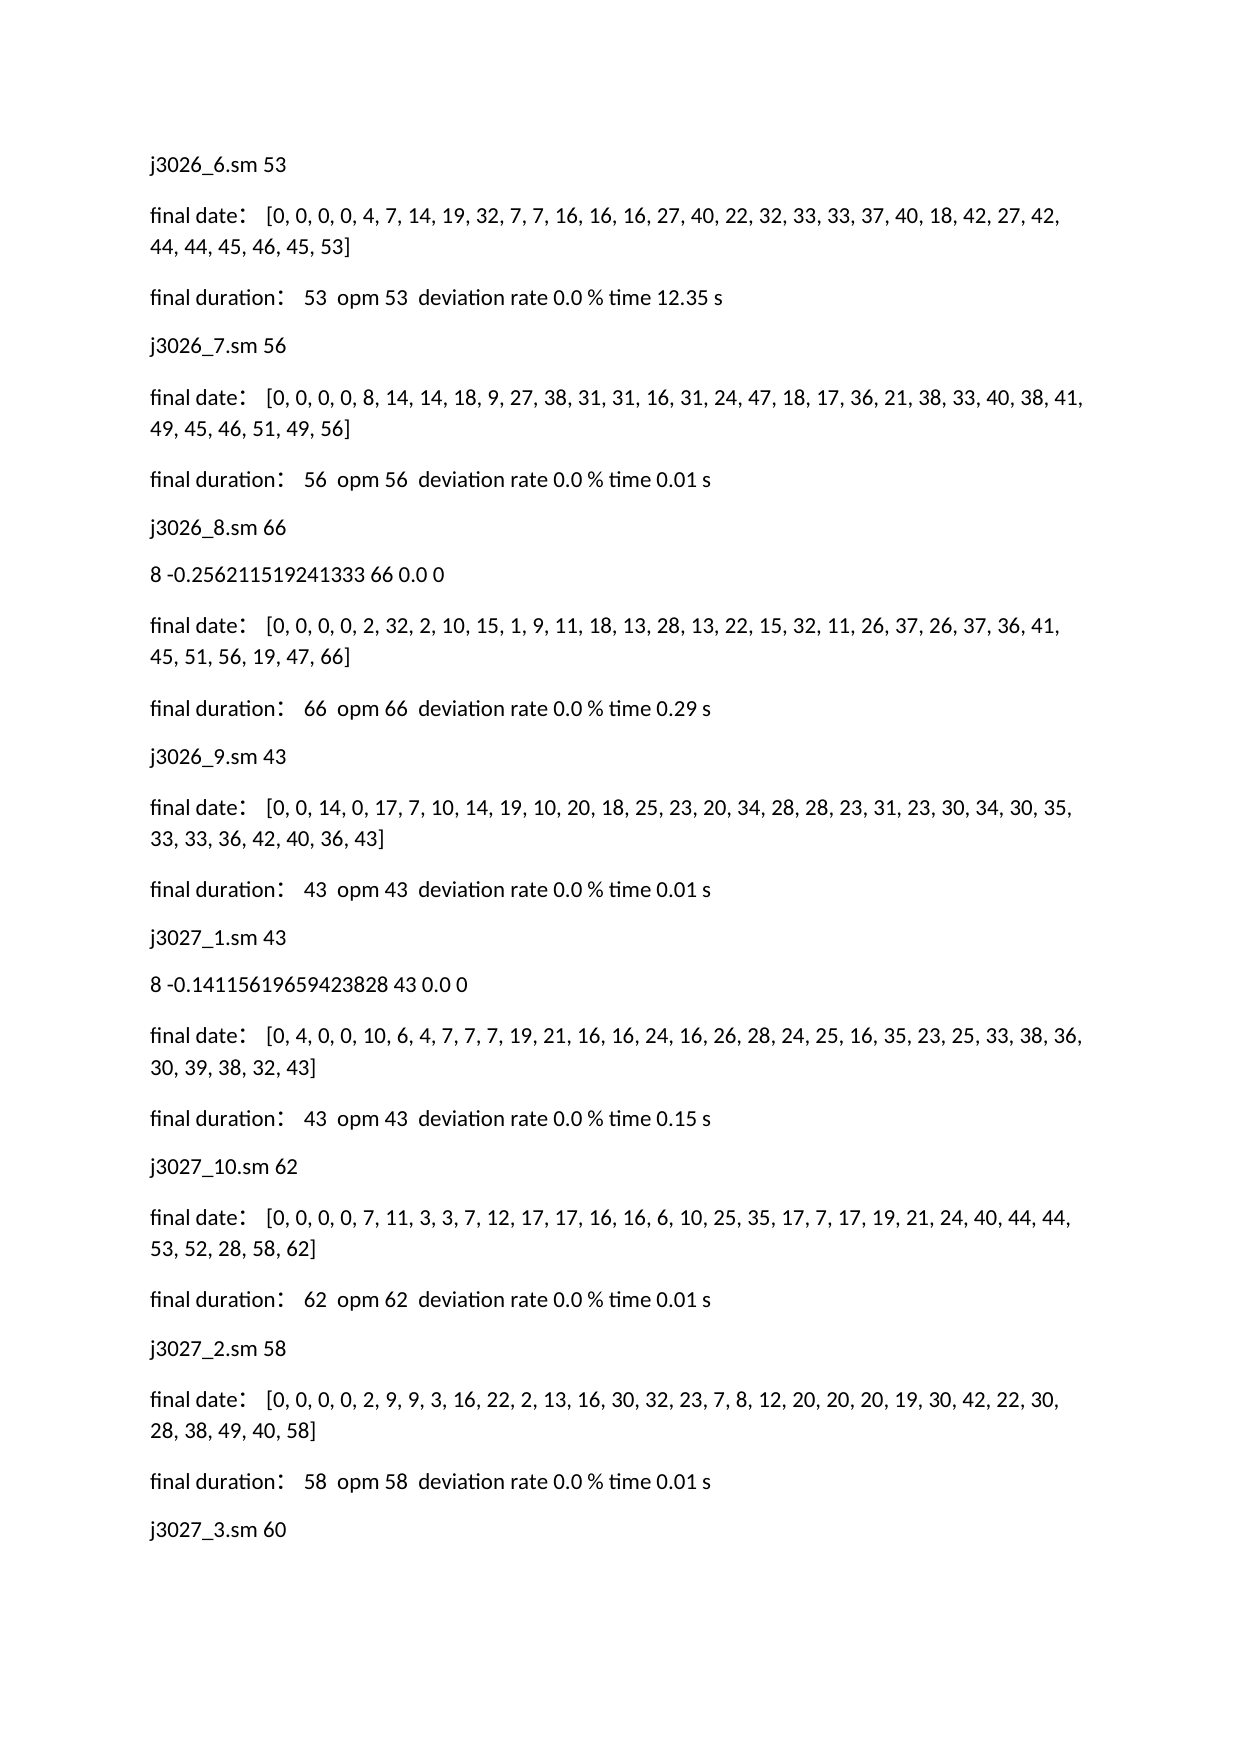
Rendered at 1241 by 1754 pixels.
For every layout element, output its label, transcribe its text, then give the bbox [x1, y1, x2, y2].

text j3026_7.sm 56 [150, 332, 1090, 360]
text final duration： 58 opm 58 deviation rate 0.0 % time 0.01 s [150, 1463, 1090, 1496]
text final date： [0, 0, 0, 0, 4, 7, 14, 19, 32, 7, 7, 16, 16, 16, 27, 40, 22, 32, 33, 33, 37, 40, 18, 42, 27, 42, 44, 44, 45, 46, 45, 53] [150, 197, 1090, 260]
text final date： [0, 0, 0, 0, 2, 9, 9, 3, 16, 22, 2, 13, 16, 30, 32, 23, 7, 8, 12, 20, 20, 20, 19, 30, 42, 22, 30, 28, 38, 49, 40, 58] [150, 1381, 1090, 1444]
text final duration： 62 opm 62 deviation rate 0.0 % time 0.01 s [150, 1281, 1090, 1314]
text final duration： 43 opm 43 deviation rate 0.0 % time 0.01 s [150, 871, 1090, 904]
text final date： [0, 0, 0, 0, 8, 14, 14, 18, 9, 27, 38, 31, 31, 16, 31, 24, 47, 18, 17, 36, 21, 38, 33, 40, 38, 41, 49, 45, 46, 51, 49, 56] [150, 378, 1090, 442]
text j3027_2.sm 58 [150, 1334, 1090, 1362]
text final duration： 43 opm 43 deviation rate 0.0 % time 0.15 s [150, 1099, 1090, 1133]
text j3027_1.sm 43 [150, 923, 1090, 952]
text final date： [0, 0, 14, 0, 17, 7, 10, 14, 19, 10, 20, 18, 25, 23, 20, 34, 28, 28, 23, 31, 23, 30, 34, 30, 35, 33, 33, 36, 42, 40, 36, 43] [150, 789, 1090, 852]
text final date： [0, 0, 0, 0, 2, 32, 2, 10, 15, 1, 9, 11, 18, 13, 28, 13, 22, 15, 32, 11, 26, 37, 26, 37, 36, 41, 45, 51, 56, 19, 47, 66] [150, 607, 1090, 671]
text final duration： 66 opm 66 deviation rate 0.0 % time 0.29 s [150, 689, 1090, 723]
text final date： [0, 4, 0, 0, 10, 6, 4, 7, 7, 7, 19, 21, 16, 16, 24, 16, 26, 28, 24, 25, 16, 35, 23, 25, 33, 38, 36, 30, 39, 38, 32, 43] [150, 1017, 1090, 1081]
text 8 -0.256211519241333 66 0.0 0 [150, 560, 1090, 588]
text j3027_3.sm 60 [150, 1515, 1090, 1543]
text 8 -0.14115619659423828 43 0.0 0 [150, 970, 1090, 998]
text final duration： 53 opm 53 deviation rate 0.0 % time 12.35 s [150, 279, 1090, 312]
text j3026_9.sm 43 [150, 742, 1090, 770]
text j3027_10.sm 62 [150, 1152, 1090, 1180]
text j3026_6.sm 53 [150, 150, 1090, 178]
text final duration： 56 opm 56 deviation rate 0.0 % time 0.01 s [150, 461, 1090, 494]
text final date： [0, 0, 0, 0, 7, 11, 3, 3, 7, 12, 17, 17, 16, 16, 6, 10, 25, 35, 17, 7, 17, 19, 21, 24, 40, 44, 44, 53, 52, 28, 58, 62] [150, 1199, 1090, 1262]
text j3026_8.sm 66 [150, 513, 1090, 541]
